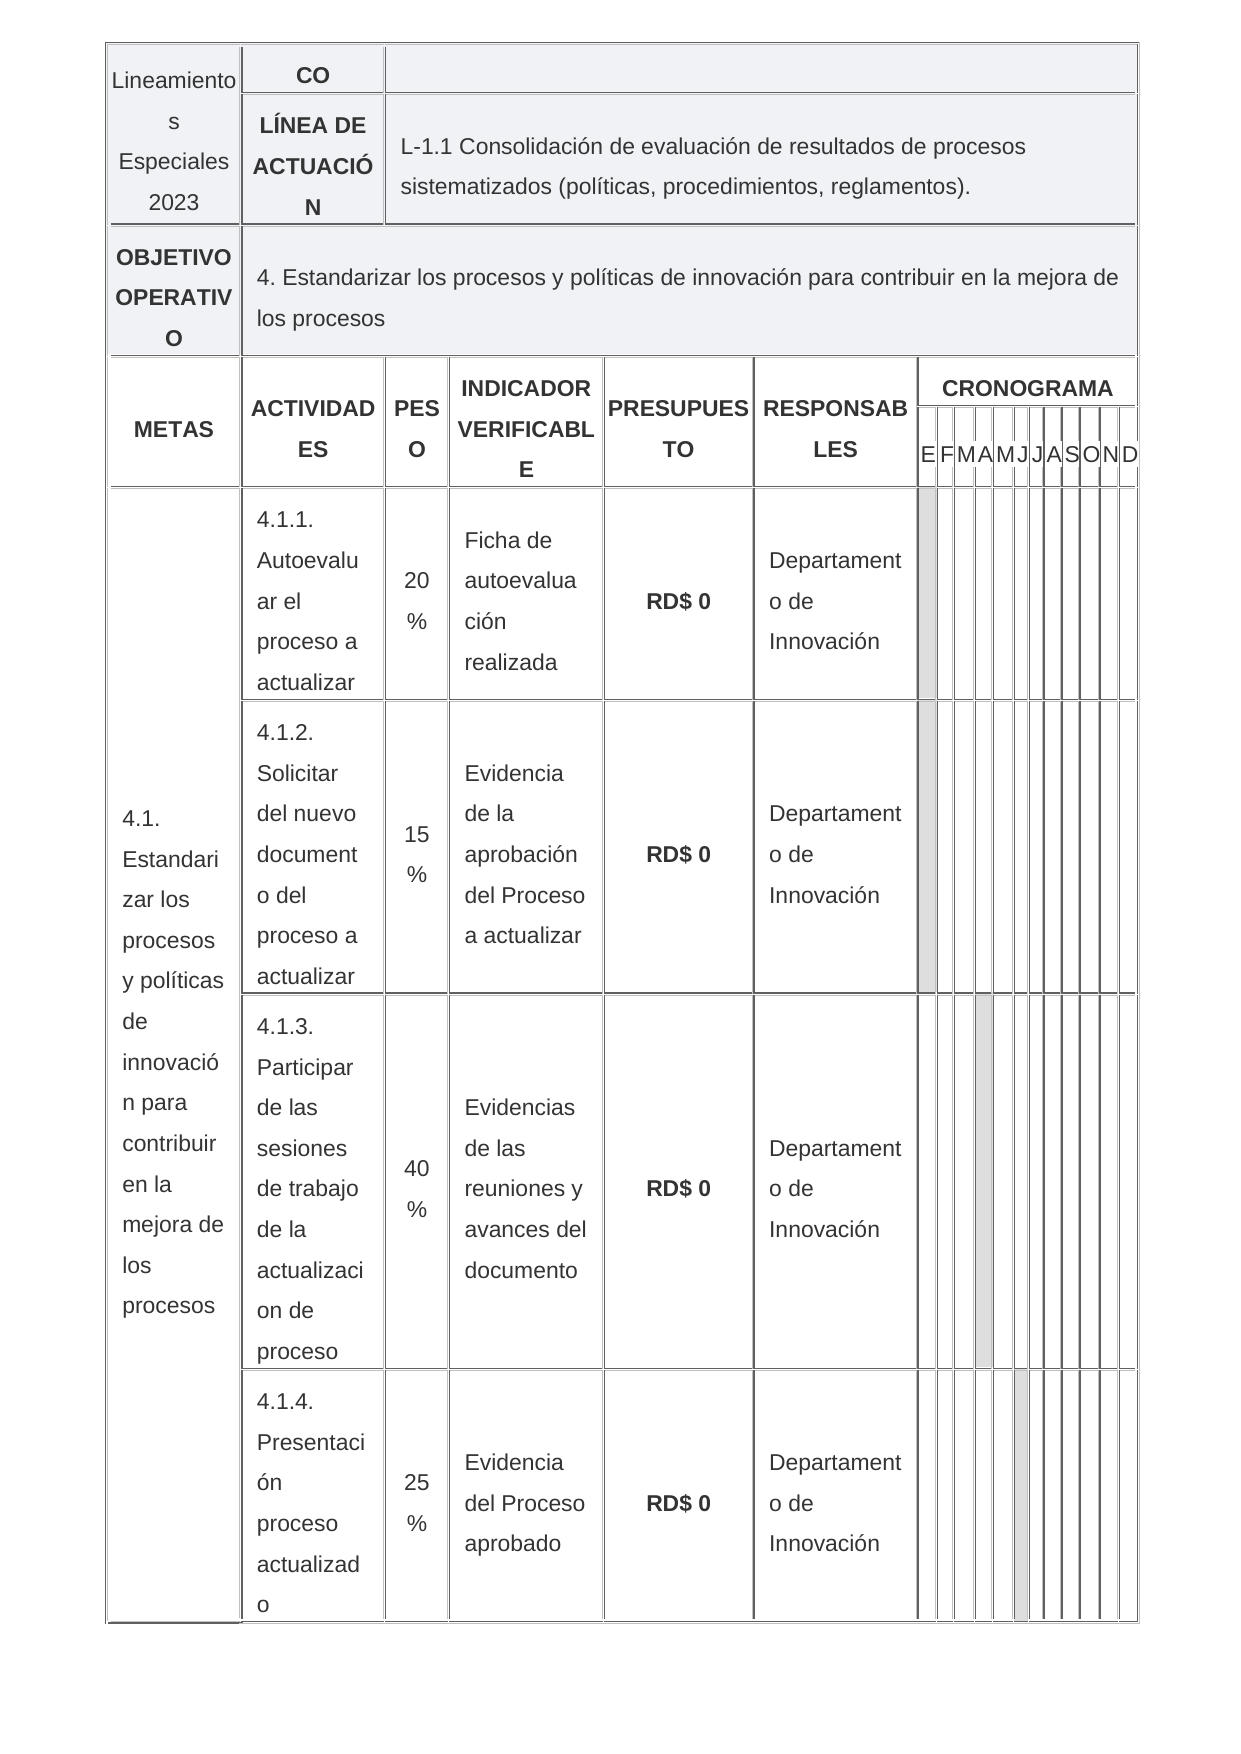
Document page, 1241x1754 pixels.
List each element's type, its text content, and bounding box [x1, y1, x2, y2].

table_cell [938, 996, 952, 1367]
table_cell [1099, 1371, 1118, 1621]
table_cell [1015, 996, 1027, 1367]
table_cell [1120, 992, 1137, 1367]
table_cell INDICADOR VERIFICABLE [450, 358, 602, 486]
table_cell [1101, 489, 1117, 698]
table_cell A [976, 408, 991, 486]
table_cell CRONOGRAMA [919, 355, 1137, 404]
table_cell [917, 1371, 937, 1621]
table_cell [1081, 996, 1098, 1367]
table_cell [1030, 996, 1042, 1367]
table_cell 4.1. Estandarizar los procesos y políticas de innovación para contribuir en la mejora de los procesos [106, 486, 241, 1621]
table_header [241, 45, 385, 92]
table_cell Evidencias de las reuniones y avances del documento [450, 996, 602, 1367]
table_cell ACTIVIDADES [243, 358, 383, 486]
table_cell [993, 1371, 1014, 1621]
table_cell N [1101, 408, 1117, 486]
table_cell [1119, 486, 1138, 698]
table_cell 4. Estandarizar los procesos y políticas de innovación para contribuir en la mejora de los procesos [243, 223, 1137, 354]
table_cell Ficha de autoevaluación realizada [450, 489, 602, 698]
table_cell METAS [108, 355, 239, 486]
table_cell 4.1.1. Autoevaluar el proceso a actualizar [243, 489, 383, 698]
table_cell Evidencia del Proceso aprobado [449, 1371, 603, 1621]
table_cell [1043, 1371, 1061, 1621]
table_cell [1015, 489, 1027, 698]
table_cell [938, 702, 952, 992]
table_cell 4.1.3. Participar de las sesiones de trabajo de la actualizacion de proceso [243, 996, 383, 1367]
table_cell M [955, 408, 973, 486]
table_cell [1101, 996, 1117, 1367]
table_cell Departamento de Innovación [755, 489, 916, 698]
table_cell PRESUPUESTO [605, 358, 752, 486]
table_cell 15% [386, 702, 447, 992]
table_cell PESO [386, 358, 447, 486]
table_cell Departamento de Innovación [755, 996, 916, 1367]
table_cell [1061, 1371, 1079, 1621]
table_cell [1029, 1371, 1043, 1621]
table_cell [919, 702, 935, 992]
table_cell LÍNEA DE ACTUACIÓN [243, 95, 383, 223]
table_cell [937, 1371, 953, 1621]
table_cell [976, 489, 991, 698]
table_cell [938, 489, 952, 698]
table_cell 4.1.4. Presentación proceso actualizado [241, 1371, 385, 1621]
table_cell Departamento de Innovación [755, 702, 916, 992]
table_cell [1063, 996, 1078, 1367]
table_cell [1120, 699, 1137, 992]
table_cell [1045, 489, 1060, 698]
table_cell RD$ 0 [605, 996, 752, 1367]
table_cell RD$ 0 [605, 702, 752, 992]
table_cell [994, 996, 1012, 1367]
table_cell [994, 489, 1012, 698]
table_cell M [994, 408, 1012, 486]
table_cell [954, 1371, 974, 1621]
table_cell RD$ 0 [605, 489, 752, 698]
table_cell [919, 996, 935, 1367]
table_cell [955, 702, 973, 992]
table_cell [1119, 1368, 1137, 1621]
table_cell [994, 702, 1012, 992]
table_cell A [1045, 408, 1060, 486]
table_cell RD$ 0 [604, 1371, 753, 1621]
table_cell F [938, 408, 952, 486]
table_cell [976, 702, 991, 992]
table_cell Departamento de Innovación [753, 1371, 917, 1621]
table_cell O [1081, 408, 1098, 486]
table_cell 20% [386, 489, 447, 698]
table_cell OBJETIVO OPERATIVO [108, 223, 239, 354]
table_cell [1101, 702, 1117, 992]
table_cell [1015, 702, 1027, 992]
table_cell [975, 1371, 993, 1621]
table_cell D [1120, 405, 1137, 486]
table_cell [1030, 489, 1042, 698]
table_cell 25% [385, 1371, 449, 1621]
table_cell E [919, 408, 935, 486]
table_cell [1081, 702, 1098, 992]
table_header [385, 45, 1137, 92]
table_cell [1045, 702, 1060, 992]
table_cell L-1.1 Consolidación de evaluación de resultados de procesos sistematizados (políticas, procedimientos, reglamentos). [385, 92, 1138, 223]
table_cell 4.1.2. Solicitar del nuevo documento del proceso a actualizar [243, 702, 383, 992]
table_cell [1079, 1371, 1099, 1621]
table_cell [1081, 489, 1098, 698]
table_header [106, 43, 241, 223]
table_cell RESPONSABLES [755, 358, 916, 486]
table_cell [955, 996, 973, 1367]
table_cell S [1063, 408, 1078, 486]
table_cell [1063, 702, 1078, 992]
table_cell [1063, 489, 1078, 698]
table_cell 40% [386, 996, 447, 1367]
table_cell [976, 996, 991, 1367]
table_cell Evidencia de la aprobación del Proceso a actualizar [450, 702, 602, 992]
table_cell [1045, 996, 1060, 1367]
table_cell [1014, 1371, 1028, 1621]
table_cell [955, 489, 973, 698]
table_cell [919, 489, 935, 698]
table_cell [1030, 702, 1042, 992]
